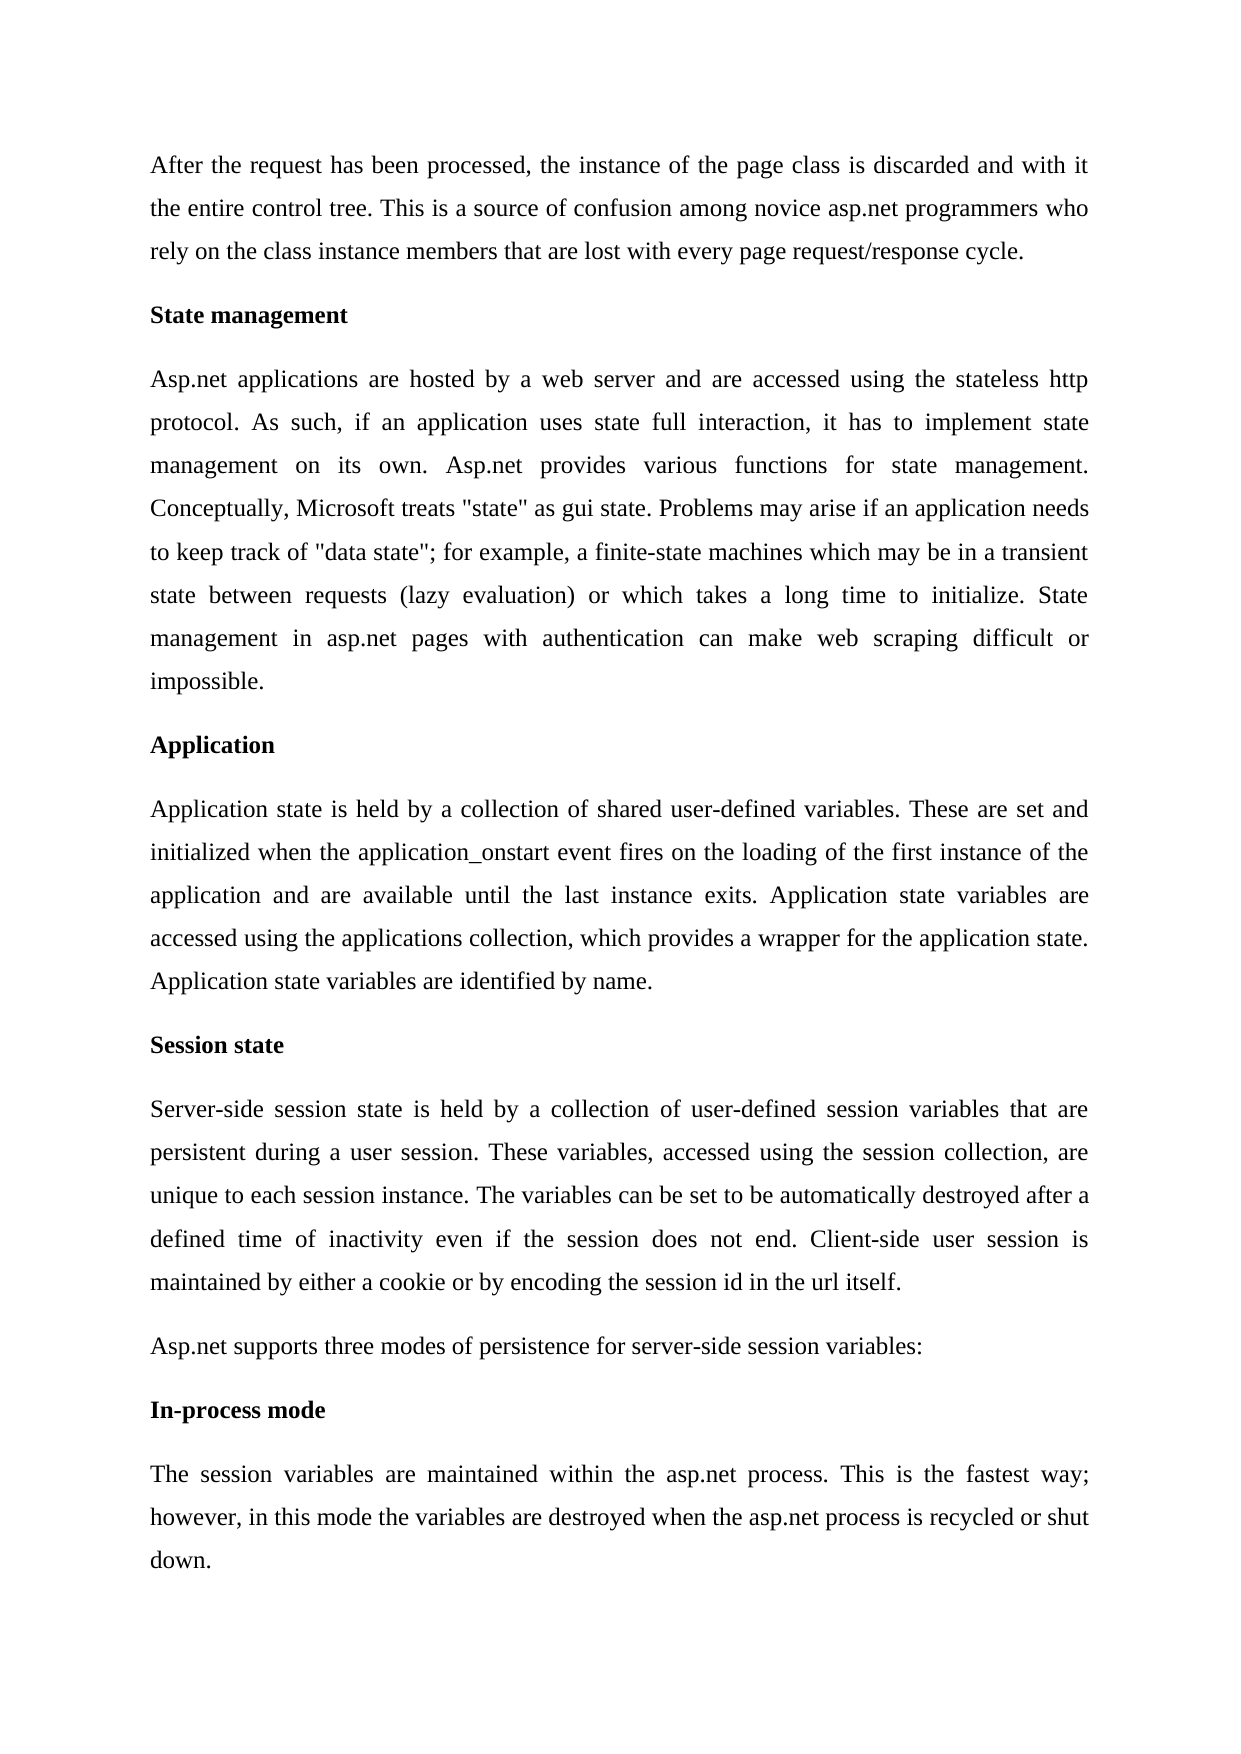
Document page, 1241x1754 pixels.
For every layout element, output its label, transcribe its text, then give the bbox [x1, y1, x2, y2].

text Asp.net applications are hosted by a web server and are accessed using the stateless http protocol. As such, if an application uses state full interaction, it has to implement state management on its own. Asp.net provides various functions for state management. Conceptually, Microsoft treats "state" as gui state. Problems may arise if an application needs to keep track of "data state"; for example, a finite-state machines which may be in a transient state between requests (lazy evaluation) or which takes a long time to initialize. State management in asp.net pages with authentication can make web scraping difficult or impossible. [150, 364, 1090, 695]
text Session state [150, 1030, 1090, 1059]
text Asp.net supports three modes of persistence for server-side session variables: [150, 1331, 1090, 1359]
text The session variables are maintained within the asp.net process. This is the fastest way; however, in this mode the variables are destroyed when the asp.net process is recycled or shut down. [150, 1459, 1090, 1574]
text After the request has been processed, the instance of the page class is discarded and with it the entire control tree. This is a source of confusion among novice asp.net programmers who rely on the class instance members that are lost with every page request/response cycle. [150, 150, 1090, 265]
text State management [150, 300, 1090, 329]
text Application [150, 730, 1090, 759]
text Application state is held by a collection of shared user-defined variables. These are set and initialized when the application_onstart event fires on the loading of the first instance of the application and are available until the last instance exits. Application state variables are accessed using the applications collection, which provides a wrapper for the application state. Application state variables are identified by name. [150, 794, 1090, 995]
text Server-side session state is held by a collection of user-defined session variables that are persistent during a user session. These variables, accessed using the session collection, are unique to each session instance. The variables can be set to be automatically destroyed after a defined time of inactivity even if the session does not end. Client-side user session is maintained by either a cookie or by encoding the session id in the url itself. [150, 1094, 1090, 1296]
text In-process mode [150, 1395, 1090, 1423]
